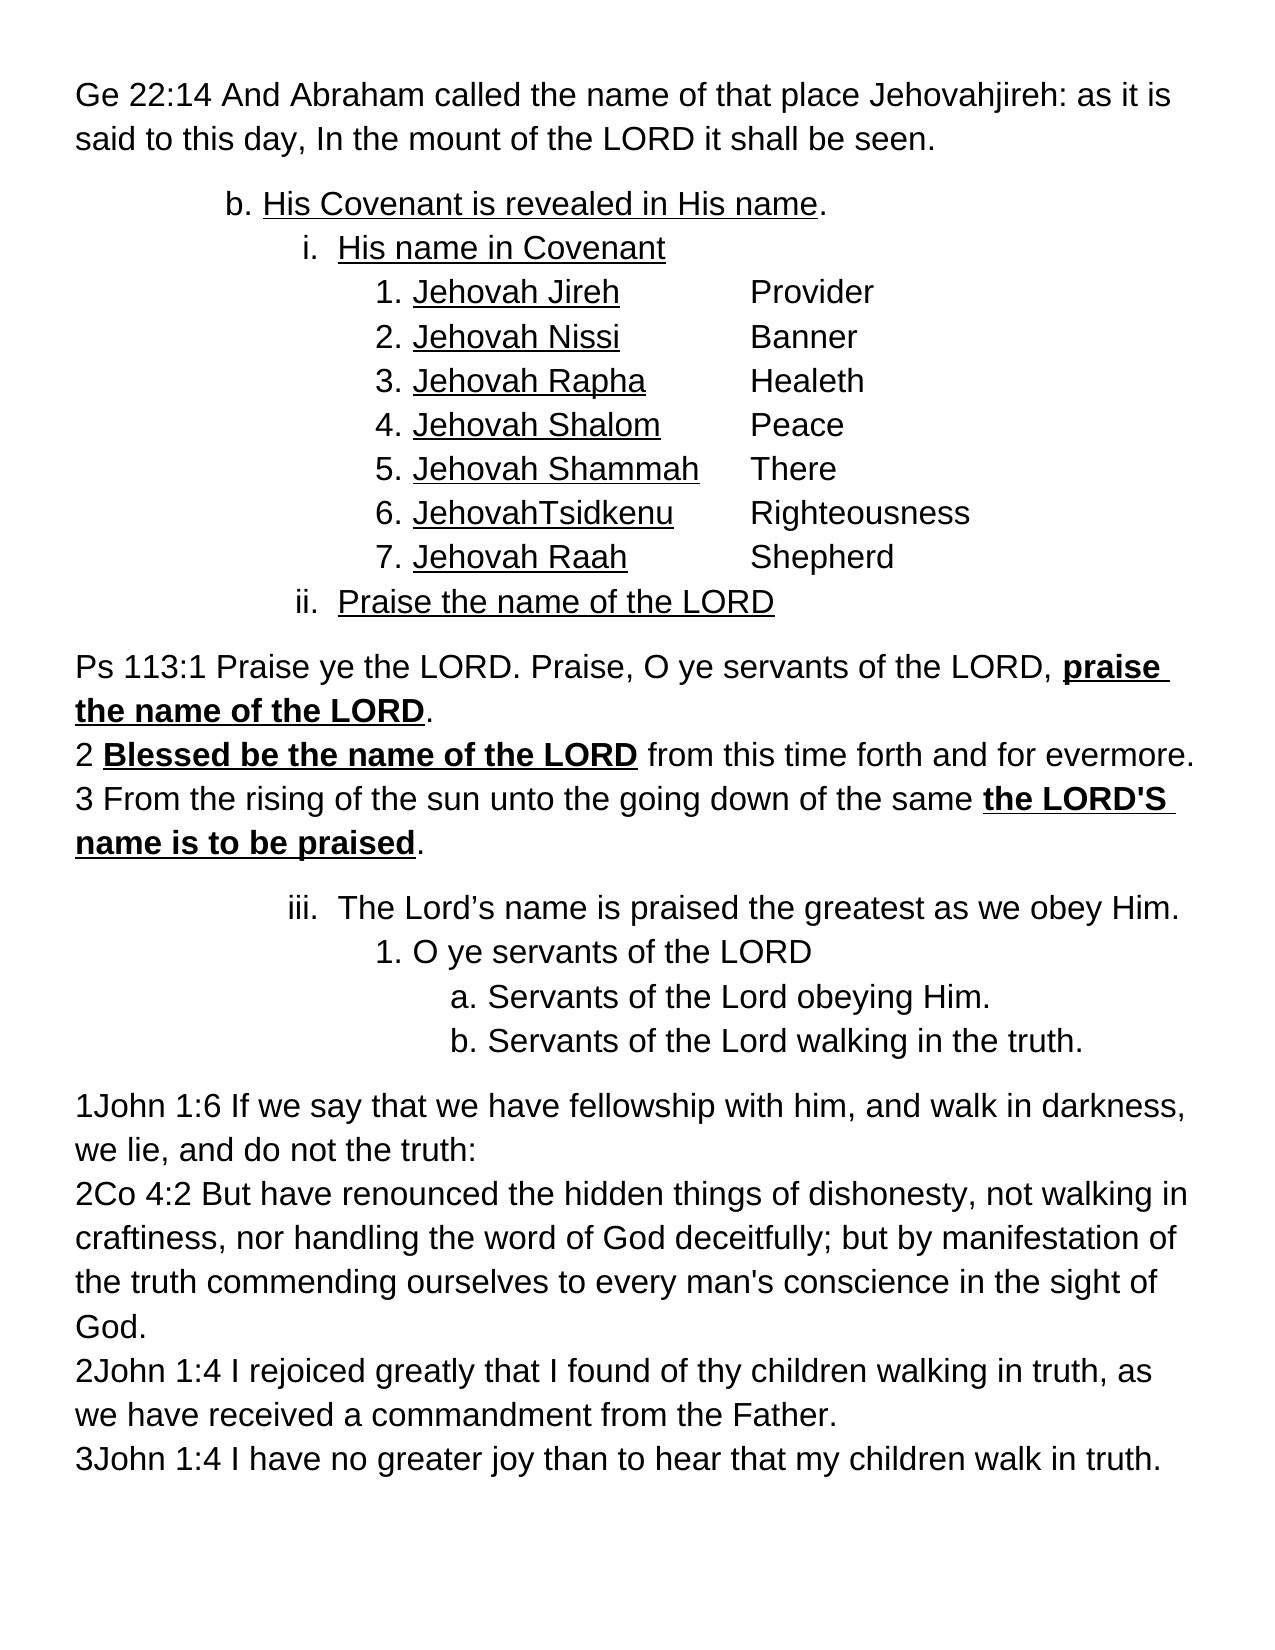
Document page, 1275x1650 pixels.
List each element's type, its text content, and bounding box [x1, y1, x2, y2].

list Servants of the Lord walking in the truth. [450, 1021, 1200, 1059]
list Jehovah Shammah There [375, 449, 1200, 488]
list O ye servants of the LORD [375, 932, 1200, 971]
list The Lord’s name is praised the greatest as we obey Him. [319, 888, 1200, 927]
list His Covenant is revealed in His name. [225, 184, 1200, 223]
text Ge 22:14 And Abraham called the name of that place Jehovahjireh: as it is said to this day, In the mount of the LORD it shall be seen. [75, 75, 1200, 158]
list JehovahTsidkenu Righteousness [375, 493, 1200, 532]
text 1John 1:6 If we say that we have fellowship with him, and walk in darkness, we lie, and do not the truth: 2Co 4:2 But have renounced the hidden things of dishonesty, not walking in craftiness, nor handling the word of God deceitfully; but by manifestation of the truth commending ourselves to every man's conscience in the sight of God. 2John 1:4 I rejoiced greatly that I found of thy children walking in truth, as we have received a commandment from the Father. 3John 1:4 I have no greater joy than to hear that my children walk in truth. [75, 1086, 1200, 1478]
list Jehovah Nissi Banner [375, 317, 1200, 355]
list Servants of the Lord obeying Him. [450, 977, 1200, 1015]
list Jehovah Raah Shepherd [375, 537, 1200, 576]
list His name in Covenant [319, 228, 1200, 267]
list Jehovah Jireh Provider [375, 272, 1200, 311]
list Jehovah Shalom Peace [375, 405, 1200, 443]
list Praise the name of the LORD [319, 582, 1200, 620]
list Jehovah Rapha Healeth [375, 361, 1200, 399]
text Ps 113:1 Praise ye the LORD. Praise, O ye servants of the LORD, praise the name of the LORD. 2 Blessed be the name of the LORD from this time forth and for evermore. 3 From the rising of the sun unto the going down of the same the LORD'S name is to be praised. [75, 647, 1200, 862]
